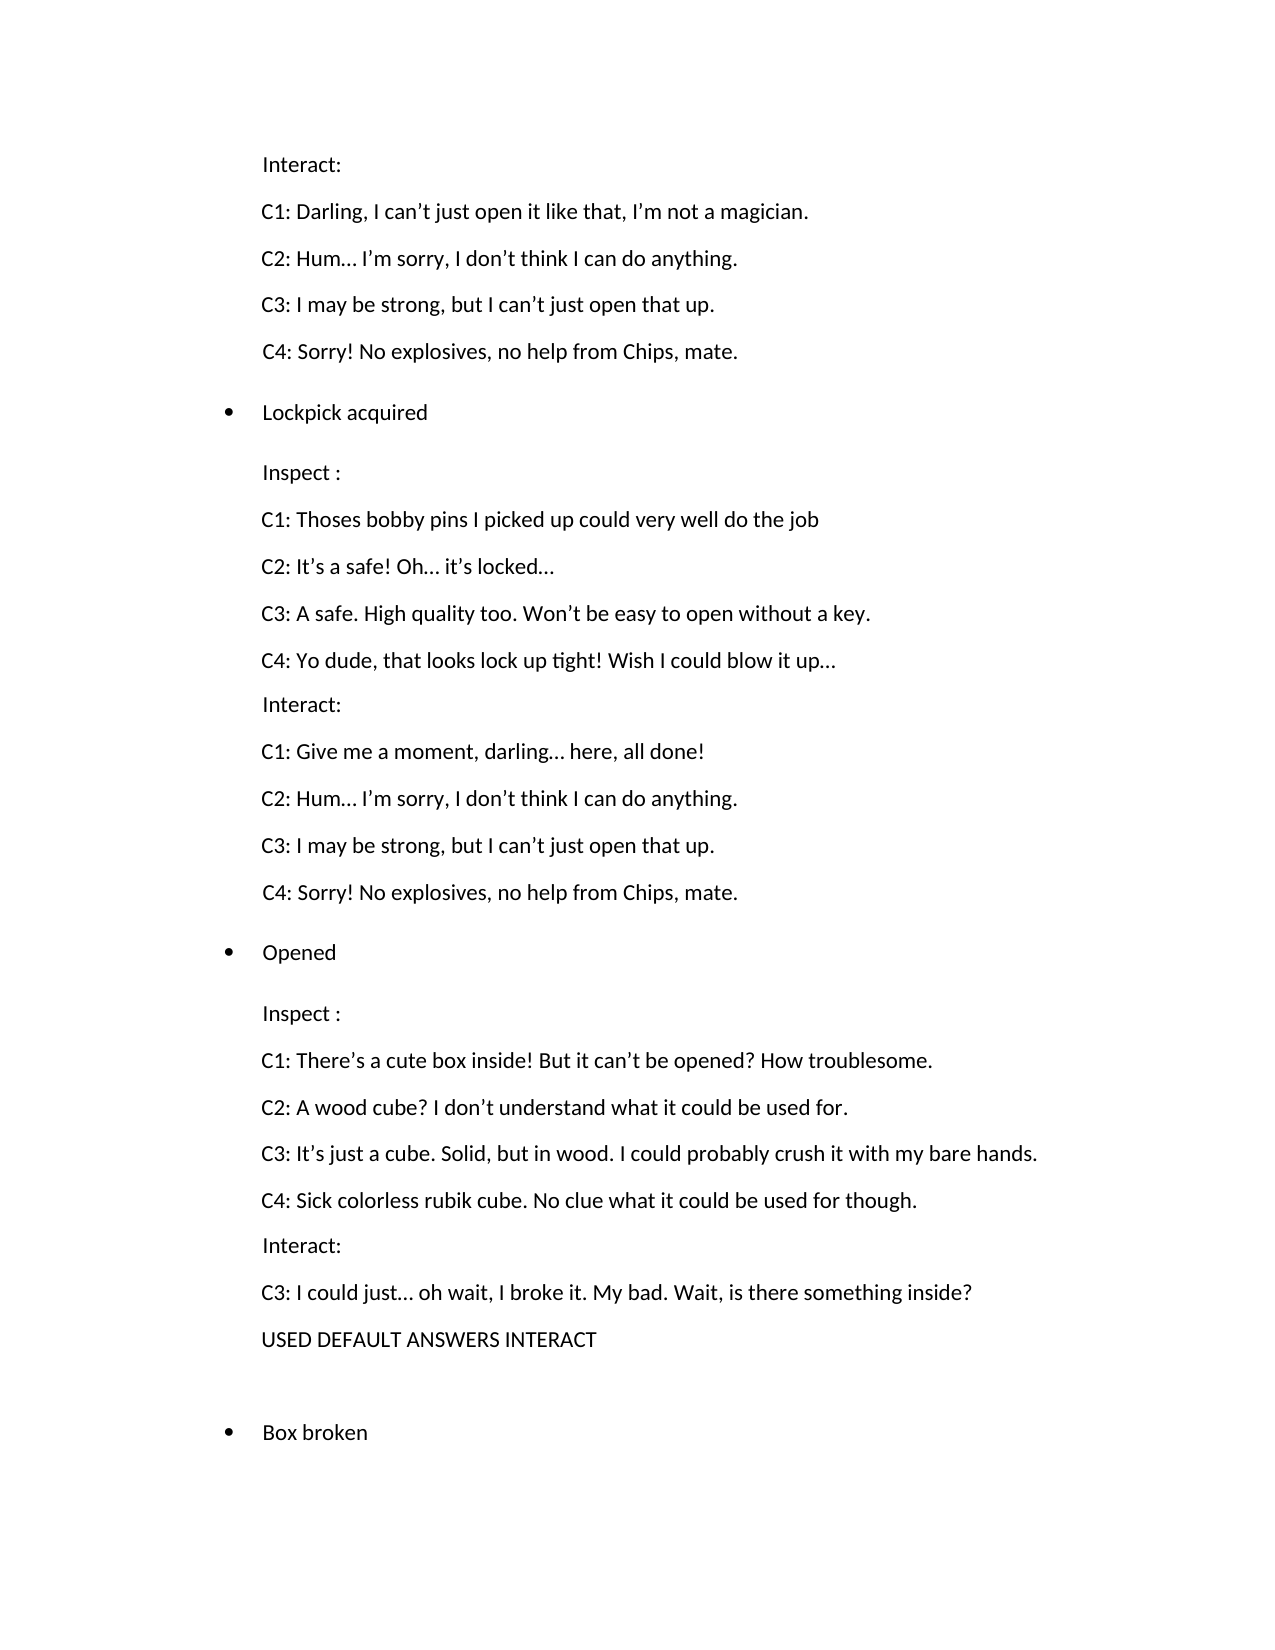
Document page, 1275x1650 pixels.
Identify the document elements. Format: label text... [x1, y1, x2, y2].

text C2: It’s a safe! Oh… it’s locked… [187, 552, 1087, 580]
text C2: A wood cube? I don’t understand what it could be used for. [187, 1093, 1087, 1121]
text C2: Hum… I’m sorry, I don’t think I can do anything. [187, 244, 1087, 272]
text C1: There’s a cute box inside! But it can’t be opened? How troublesome. [187, 1046, 1087, 1074]
text Interact: [262, 691, 1087, 718]
text C1: Thoses bobby pins I picked up could very well do the job [187, 505, 1087, 533]
text Interact: [262, 1231, 1087, 1259]
text C2: Hum… I’m sorry, I don’t think I can do anything. [187, 784, 1087, 812]
text C3: It’s just a cube. Solid, but in wood. I could probably crush it with my bare hands. [187, 1139, 1087, 1167]
text C4: Sick colorless rubik cube. No clue what it could be used for though. [187, 1186, 1087, 1214]
text C1: Give me a moment, darling… here, all done! [187, 737, 1087, 765]
text C1: Darling, I can’t just open it like that, I’m not a magician. [187, 197, 1087, 225]
text C3: I may be strong, but I can’t just open that up. [187, 291, 1087, 319]
text C3: I could just… oh wait, I broke it. My bad. Wait, is there something inside? [187, 1278, 1087, 1306]
list C4: Sorry! No explosives, no help from Chips, mate. [262, 337, 1087, 366]
text C3: A safe. High quality too. Won’t be easy to open without a key. [187, 599, 1087, 627]
text C3: I may be strong, but I can’t just open that up. [187, 831, 1087, 859]
list Inspect : [262, 999, 1087, 1027]
list C4: Sorry! No explosives, no help from Chips, mate. [262, 878, 1087, 906]
list Lockpick acquired [225, 398, 1087, 426]
text Interact: [262, 150, 1087, 178]
text USED DEFAULT ANSWERS INTERACT [261, 1325, 1087, 1353]
list Inspect : [262, 458, 1087, 486]
list Opened [225, 938, 1087, 966]
list Box broken [225, 1418, 1087, 1447]
text C4: Yo dude, that looks lock up tight! Wish I could blow it up… [187, 646, 1087, 674]
